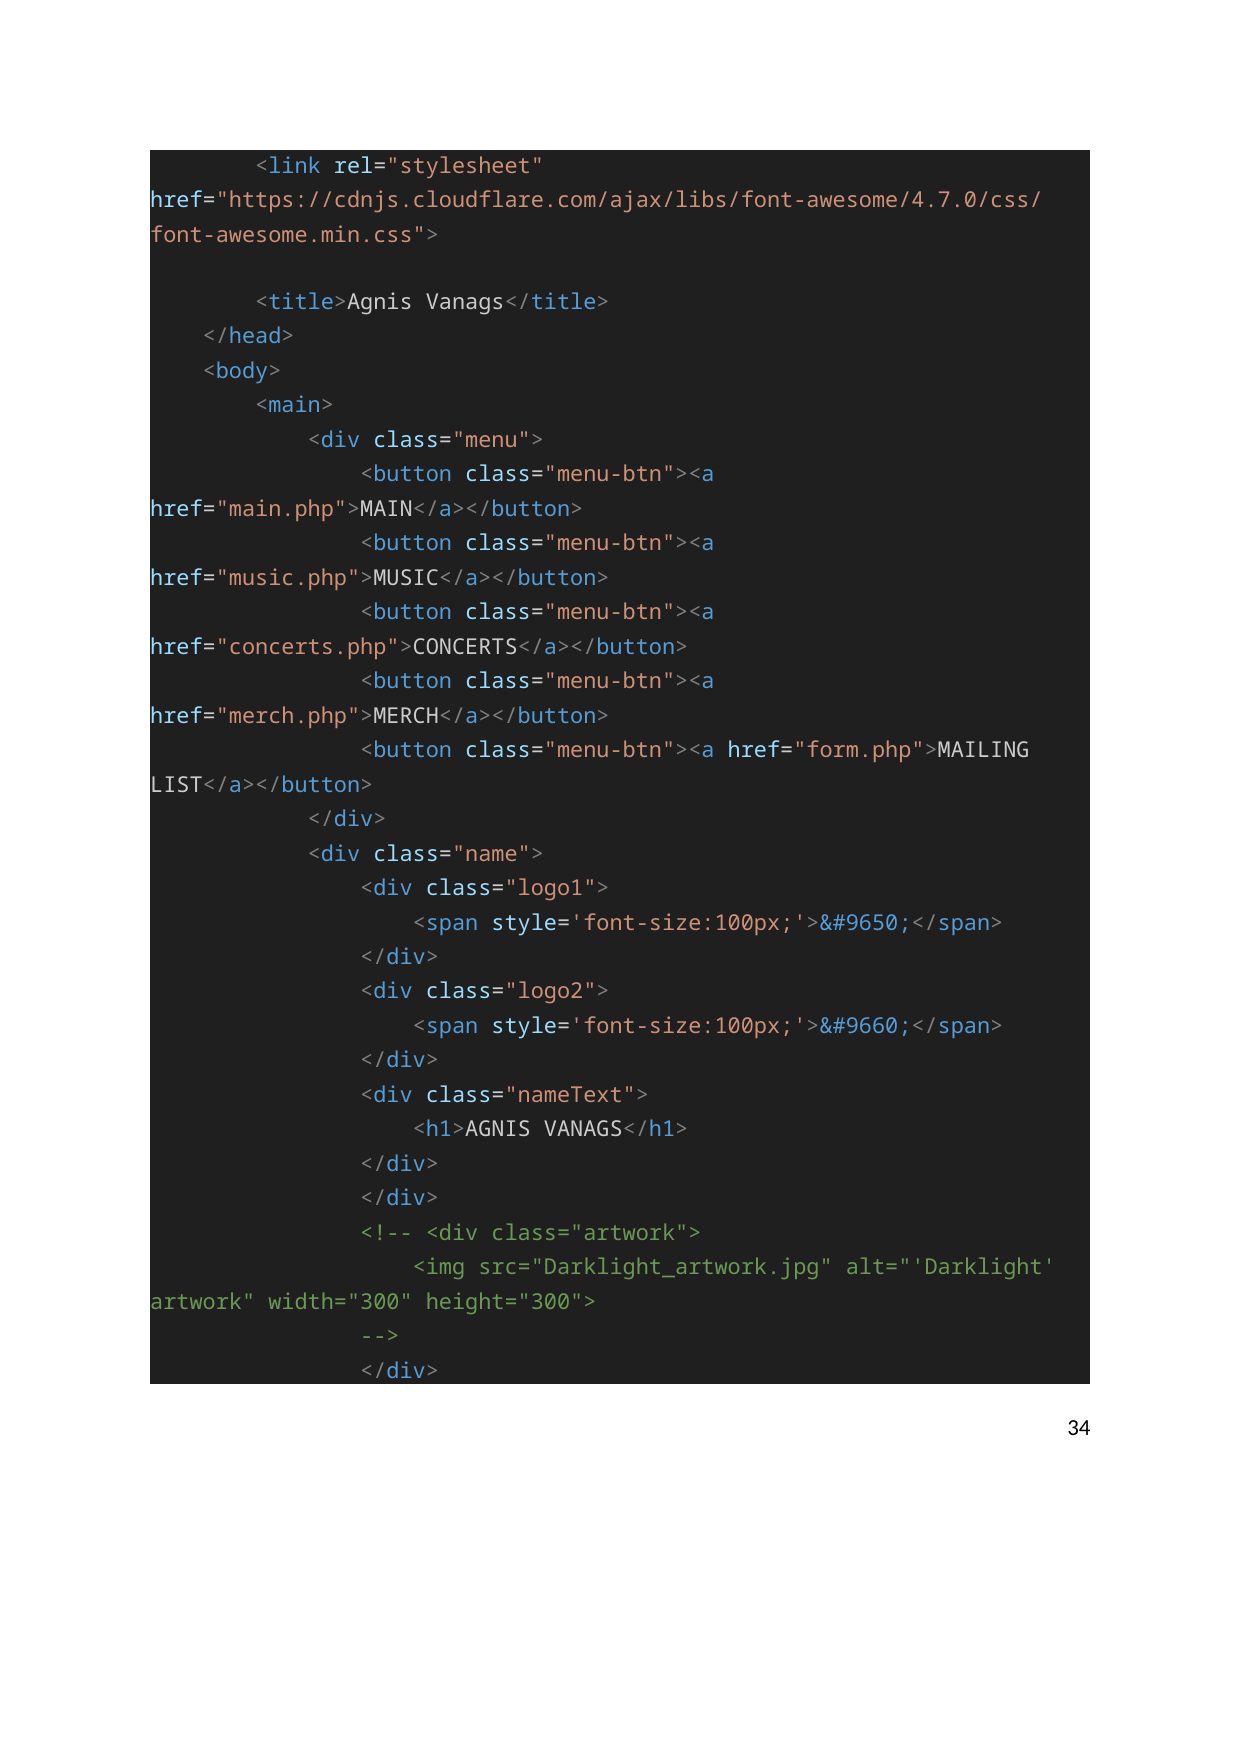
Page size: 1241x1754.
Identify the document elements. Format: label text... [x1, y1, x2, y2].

text <button class="menu-btn"><a href="main.php">MAIN</a></button> [150, 458, 1090, 523]
text <title>Agnis Vanags</title> [150, 286, 1090, 316]
text <h1>AGNIS VANAGS</h1> [150, 1113, 1090, 1143]
text <button class="menu-btn"><a href="concerts.php">CONCERTS</a></button> [150, 596, 1090, 661]
text <button class="menu-btn"><a href="form.php">MAILING LIST</a></button> [150, 734, 1090, 798]
text </div> [150, 1182, 1090, 1212]
text <div class="nameText"> [150, 1079, 1090, 1109]
text <div class="logo1"> [150, 872, 1090, 902]
text <img src="Darklight_artwork.jpg" alt="'Darklight' artwork" width="300" height="300"> [150, 1251, 1090, 1316]
text <div class="menu"> [150, 424, 1090, 454]
text </div> [150, 803, 1090, 833]
text </div> [150, 1355, 1090, 1384]
text <span style='font-size:100px;'>&#9660;</span> [150, 1010, 1090, 1040]
text <div class="logo2"> [150, 976, 1090, 1005]
text --> [150, 1320, 1090, 1350]
text </div> [150, 1044, 1090, 1074]
text <link rel="stylesheet" href="https://cdnjs.cloudflare.com/ajax/libs/font-awesome/4.7.0/css/font-awesome.min.css"> [150, 150, 1090, 249]
text </head> [150, 320, 1090, 350]
text <body> [150, 355, 1090, 385]
text <span style='font-size:100px;'>&#9650;</span> [150, 907, 1090, 936]
text <button class="menu-btn"><a href="merch.php">MERCH</a></button> [150, 665, 1090, 729]
text <!-- <div class="artwork"> [150, 1217, 1090, 1247]
text </div> [150, 941, 1090, 971]
text <div class="name"> [150, 838, 1090, 867]
text <button class="menu-btn"><a href="music.php">MUSIC</a></button> [150, 527, 1090, 592]
text <main> [150, 389, 1090, 419]
text </div> [150, 1148, 1090, 1178]
